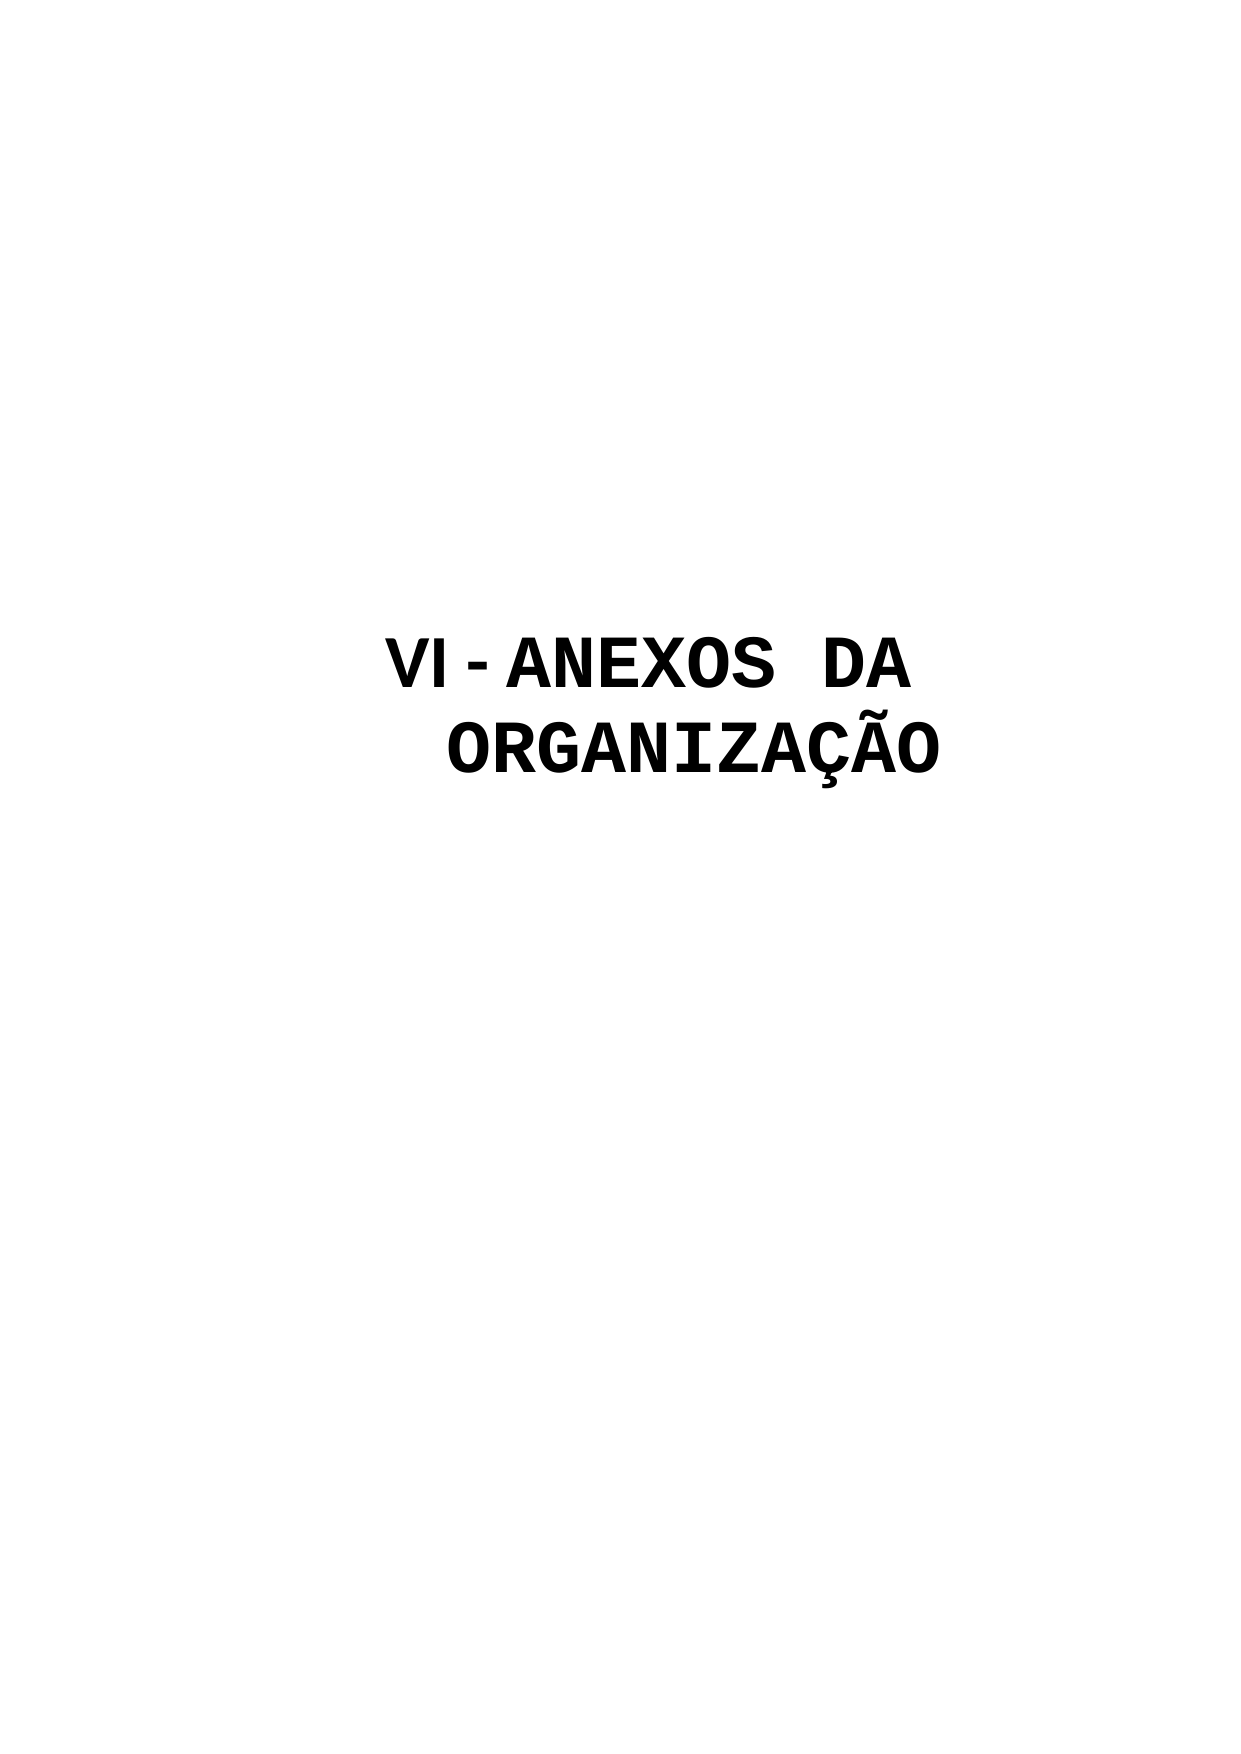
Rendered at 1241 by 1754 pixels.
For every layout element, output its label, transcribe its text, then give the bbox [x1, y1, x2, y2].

text ANEXOS DA ORGANIZAÇÃO [260, 615, 1128, 795]
